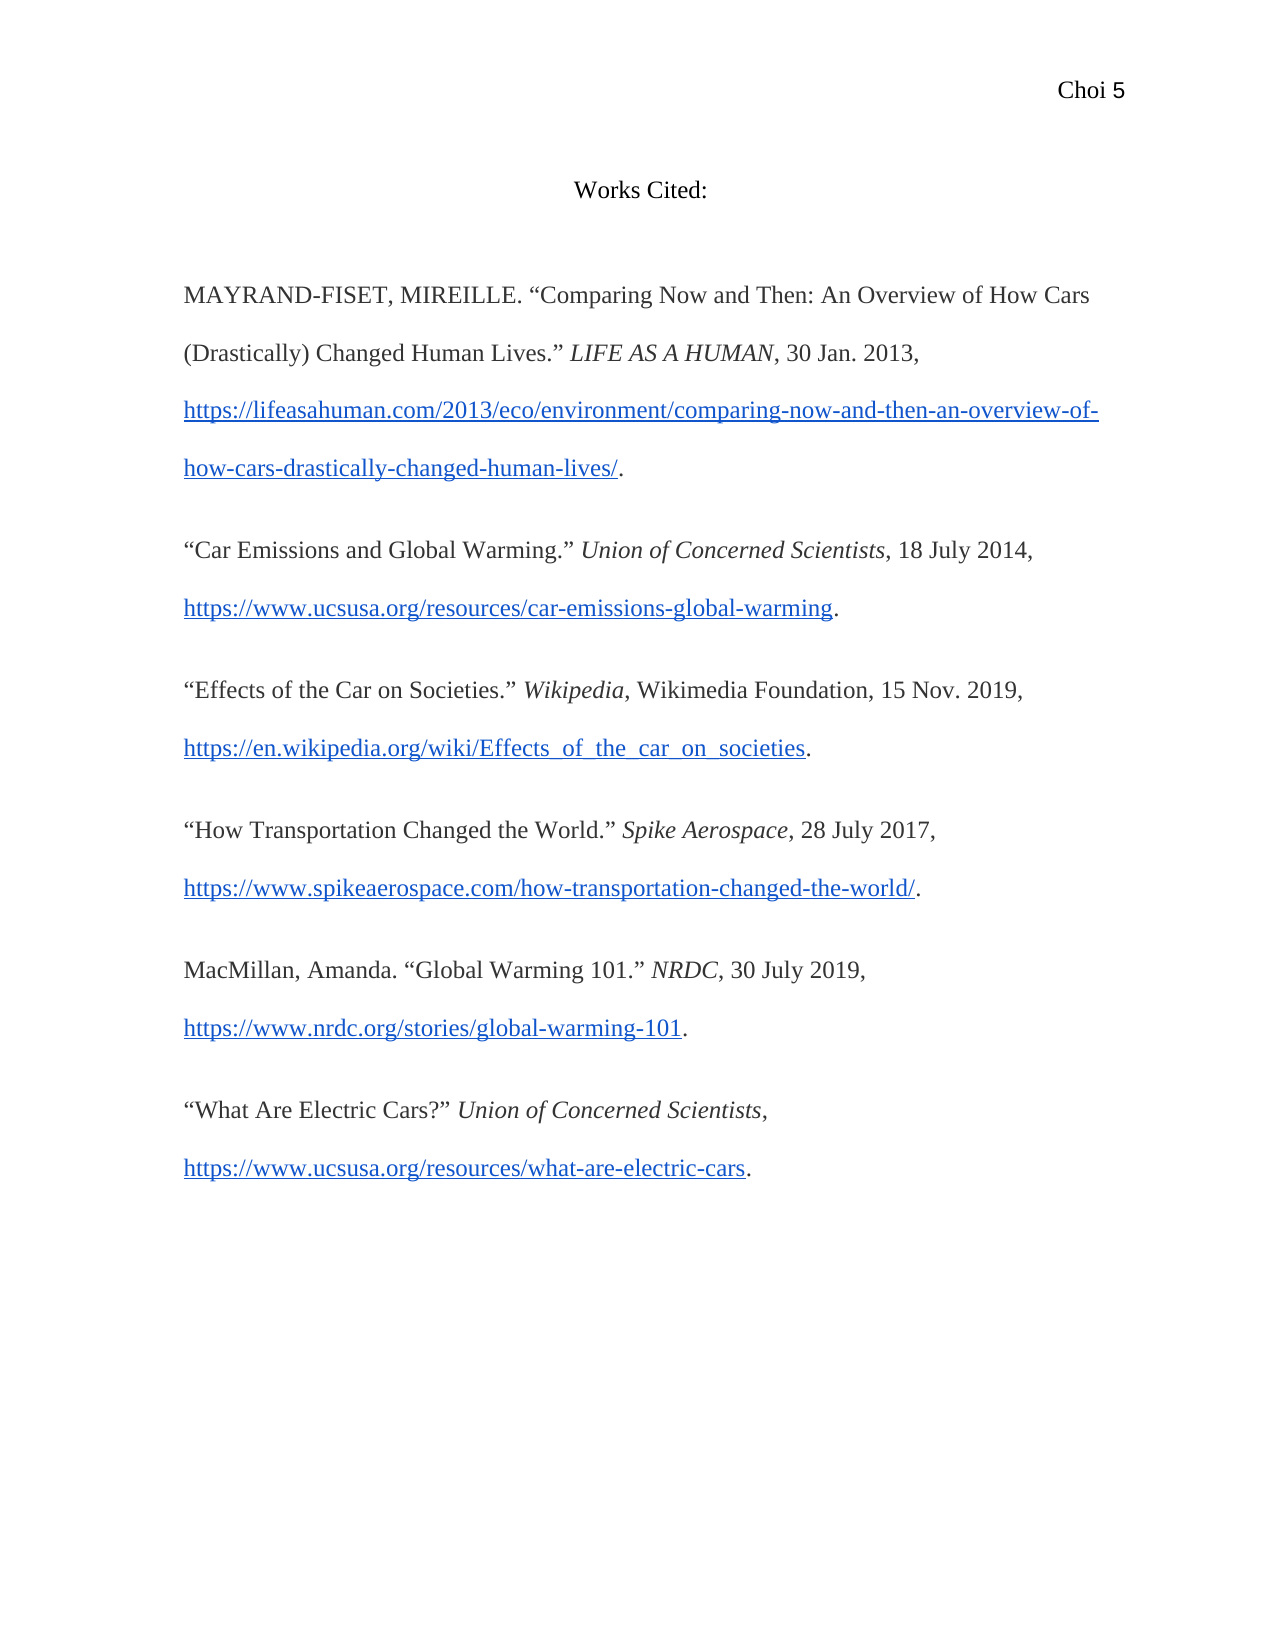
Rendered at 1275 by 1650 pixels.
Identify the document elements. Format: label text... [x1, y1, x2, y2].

text “Car Emissions and Global Warming.” Union of Concerned Scientists, 18 July 2014, https://www.ucsusa.org/resources/car-emissions-global-warming. [183, 535, 1125, 621]
text Works Cited: [150, 175, 1125, 204]
text “Effects of the Car on Societies.” Wikipedia, Wikimedia Foundation, 15 Nov. 2019, https://en.wikipedia.org/wiki/Effects_of_the_car_on_societies. [183, 675, 1125, 761]
text “What Are Electric Cars?” Union of Concerned Scientists, https://www.ucsusa.org/resources/what-are-electric-cars. [183, 1095, 1125, 1181]
text MacMillan, Amanda. “Global Warming 101.” NRDC, 30 July 2019, https://www.nrdc.org/stories/global-warming-101. [183, 955, 1125, 1041]
text “How Transportation Changed the World.” Spike Aerospace, 28 July 2017, https://www.spikeaerospace.com/how-transportation-changed-the-world/. [183, 815, 1125, 901]
text MAYRAND-FISET, MIREILLE. “Comparing Now and Then: An Overview of How Cars (Drastically) Changed Human Lives.” LIFE AS A HUMAN, 30 Jan. 2013, https://lifeasahuman.com/2013/eco/environment/comparing-now-and-then-an-overview-of-how-cars-drastically-changed-human-lives/. [183, 280, 1125, 481]
